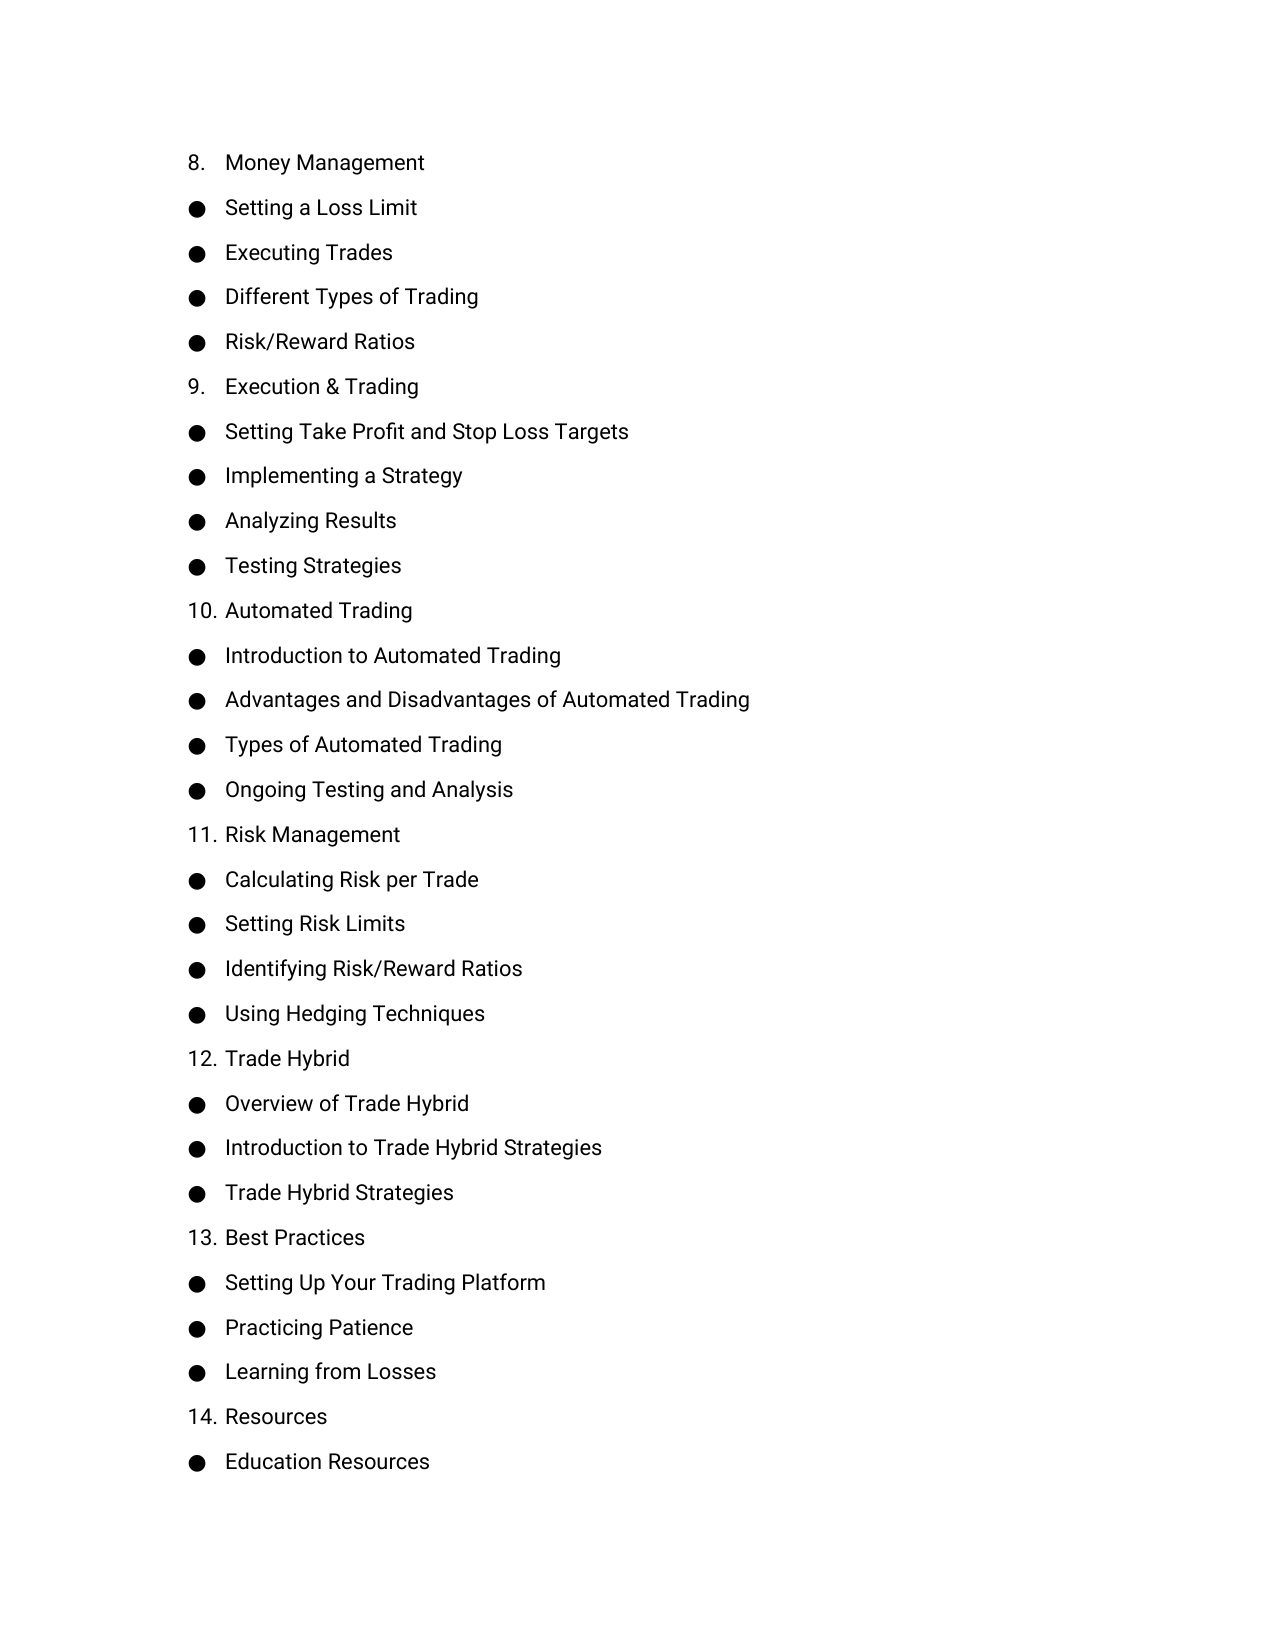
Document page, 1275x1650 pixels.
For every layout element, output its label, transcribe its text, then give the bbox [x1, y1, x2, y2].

list Overview of Trade Hybrid [187, 1091, 1125, 1116]
list Setting Risk Limits [187, 911, 1125, 937]
list Different Types of Trading [187, 284, 1125, 310]
list Ongoing Testing and Analysis [187, 777, 1125, 803]
list Testing Strategies [187, 553, 1125, 579]
list Trade Hybrid Strategies [187, 1180, 1125, 1206]
list Trade Hybrid [187, 1046, 1125, 1071]
list Resources [187, 1404, 1125, 1430]
list Practicing Patience [187, 1314, 1125, 1340]
list Introduction to Trade Hybrid Strategies [187, 1135, 1125, 1161]
list Setting Up Your Trading Platform [187, 1270, 1125, 1295]
list Types of Automated Trading [187, 732, 1125, 758]
list Using Hedging Techniques [187, 1001, 1125, 1027]
list Executing Trades [187, 239, 1125, 265]
list Execution & Trading [187, 374, 1125, 399]
list Best Practices [187, 1225, 1125, 1251]
list Risk/Reward Ratios [187, 329, 1125, 355]
list Introduction to Automated Trading [187, 643, 1125, 668]
list Setting Take Profit and Stop Loss Targets [187, 419, 1125, 444]
list Risk Management [187, 822, 1125, 847]
list Education Resources [187, 1449, 1125, 1474]
list Setting a Loss Limit [187, 195, 1125, 220]
list Analyzing Results [187, 508, 1125, 534]
list Automated Trading [187, 598, 1125, 623]
list Identifying Risk/Reward Ratios [187, 956, 1125, 982]
list Implementing a Strategy [187, 463, 1125, 489]
list Learning from Losses [187, 1359, 1125, 1385]
list Calculating Risk per Trade [187, 867, 1125, 892]
list Money Management [187, 150, 1125, 176]
list Advantages and Disadvantages of Automated Trading [187, 687, 1125, 713]
